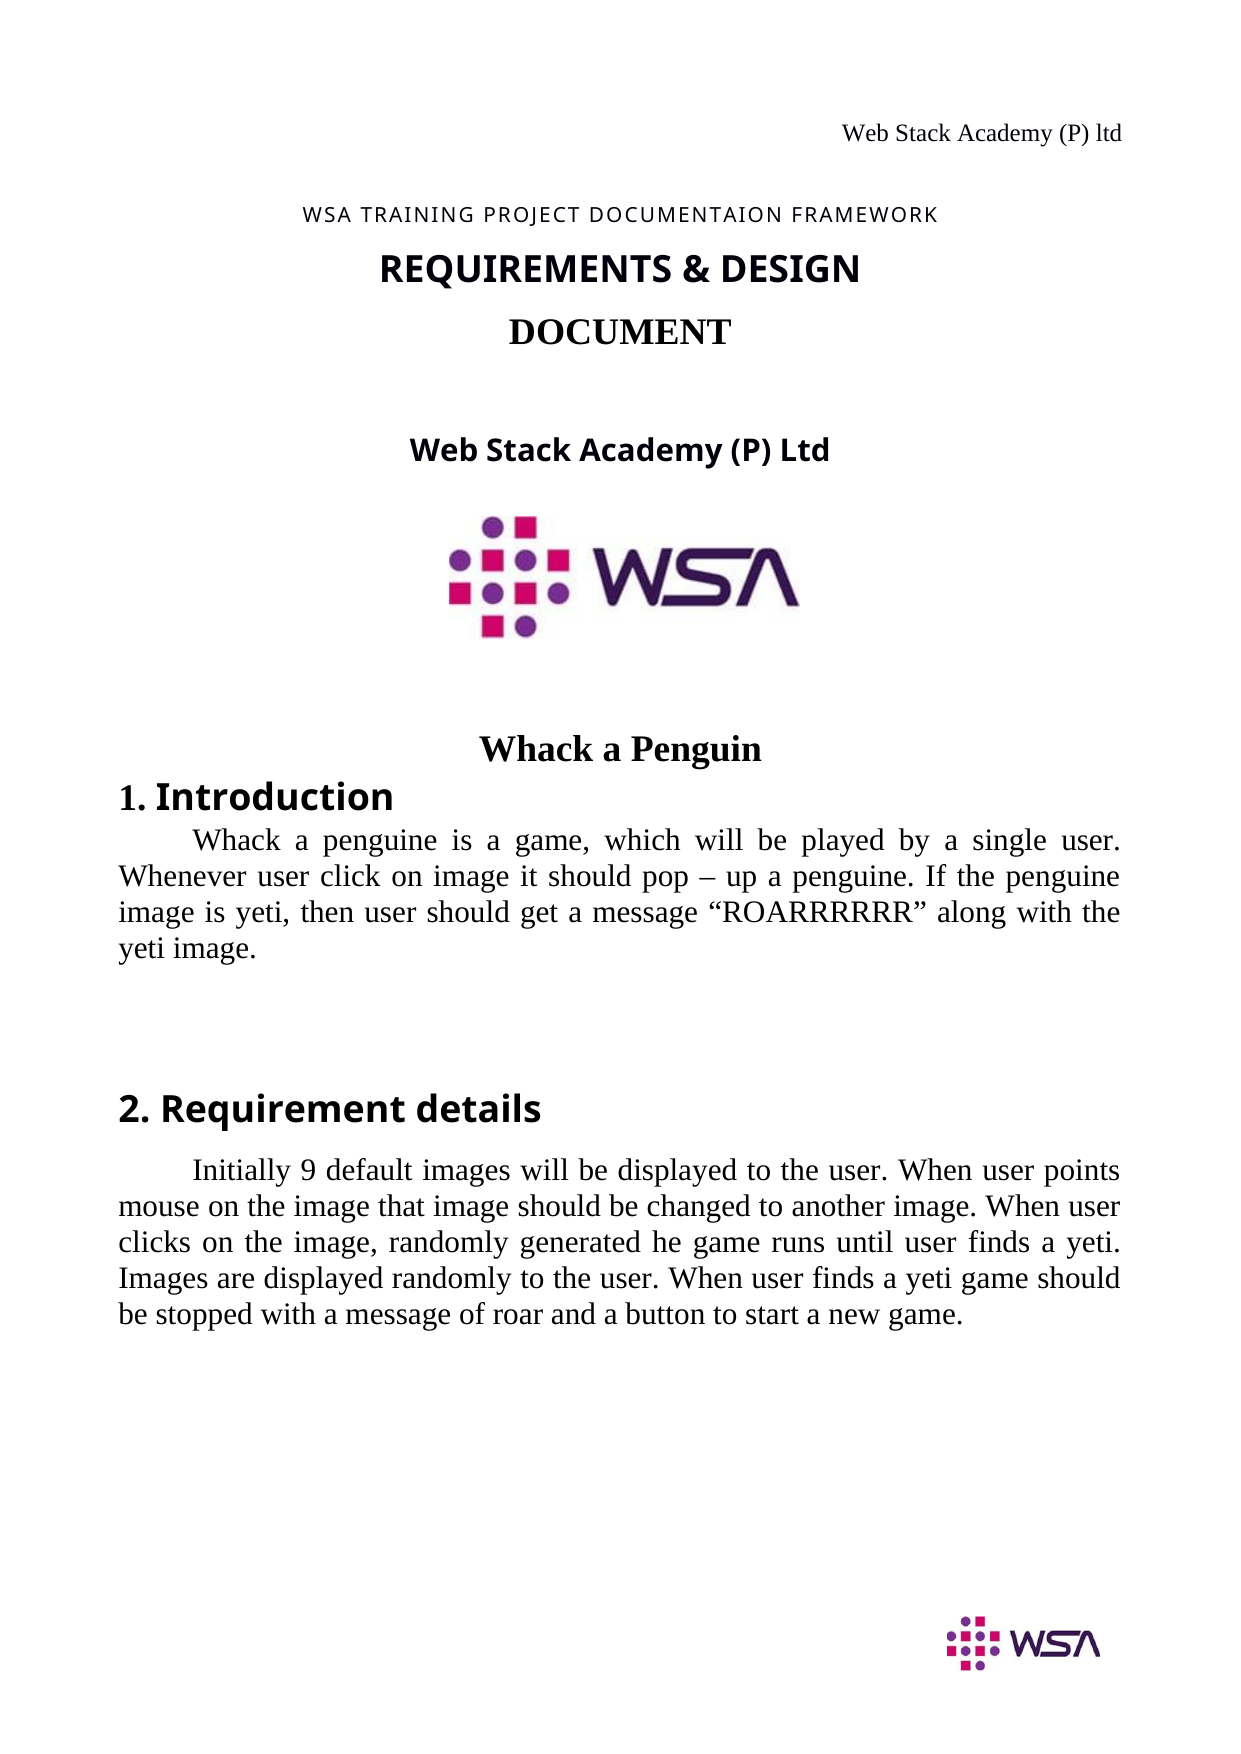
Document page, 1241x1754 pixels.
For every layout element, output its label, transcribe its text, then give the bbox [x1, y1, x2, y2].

text Initially 9 default images will be displayed to the user. When user points mouse on the image that image should be changed to another image. When user clicks on the image, randomly generated he game runs until user finds a yeti. Images are displayed randomly to the user. When user finds a yeti game should be stopped with a message of roar and a button to start a new game. [118, 1151, 1122, 1331]
picture [449, 516, 800, 639]
text Web Stack Academy (P) Ltd [118, 428, 1122, 471]
text 1. Introduction [118, 770, 1122, 821]
subtitle 2. Requirement details [118, 1089, 1122, 1130]
text Whack a Penguin [118, 727, 1122, 770]
picture [947, 1616, 1101, 1671]
text Whack a penguine is a game, which will be played by a single user. Whenever user click on image it should pop – up a penguine. If the penguine image is yeti, then user should get a message “ROARRRRRR” along with the yeti image. [118, 821, 1122, 965]
text WSA TRAINING PROJECT DOCUMENTAION FRAMEWORK [118, 200, 1122, 228]
text DOCUMENT [118, 311, 1122, 353]
text REQUIREMENTS & DESIGN [118, 249, 1122, 291]
